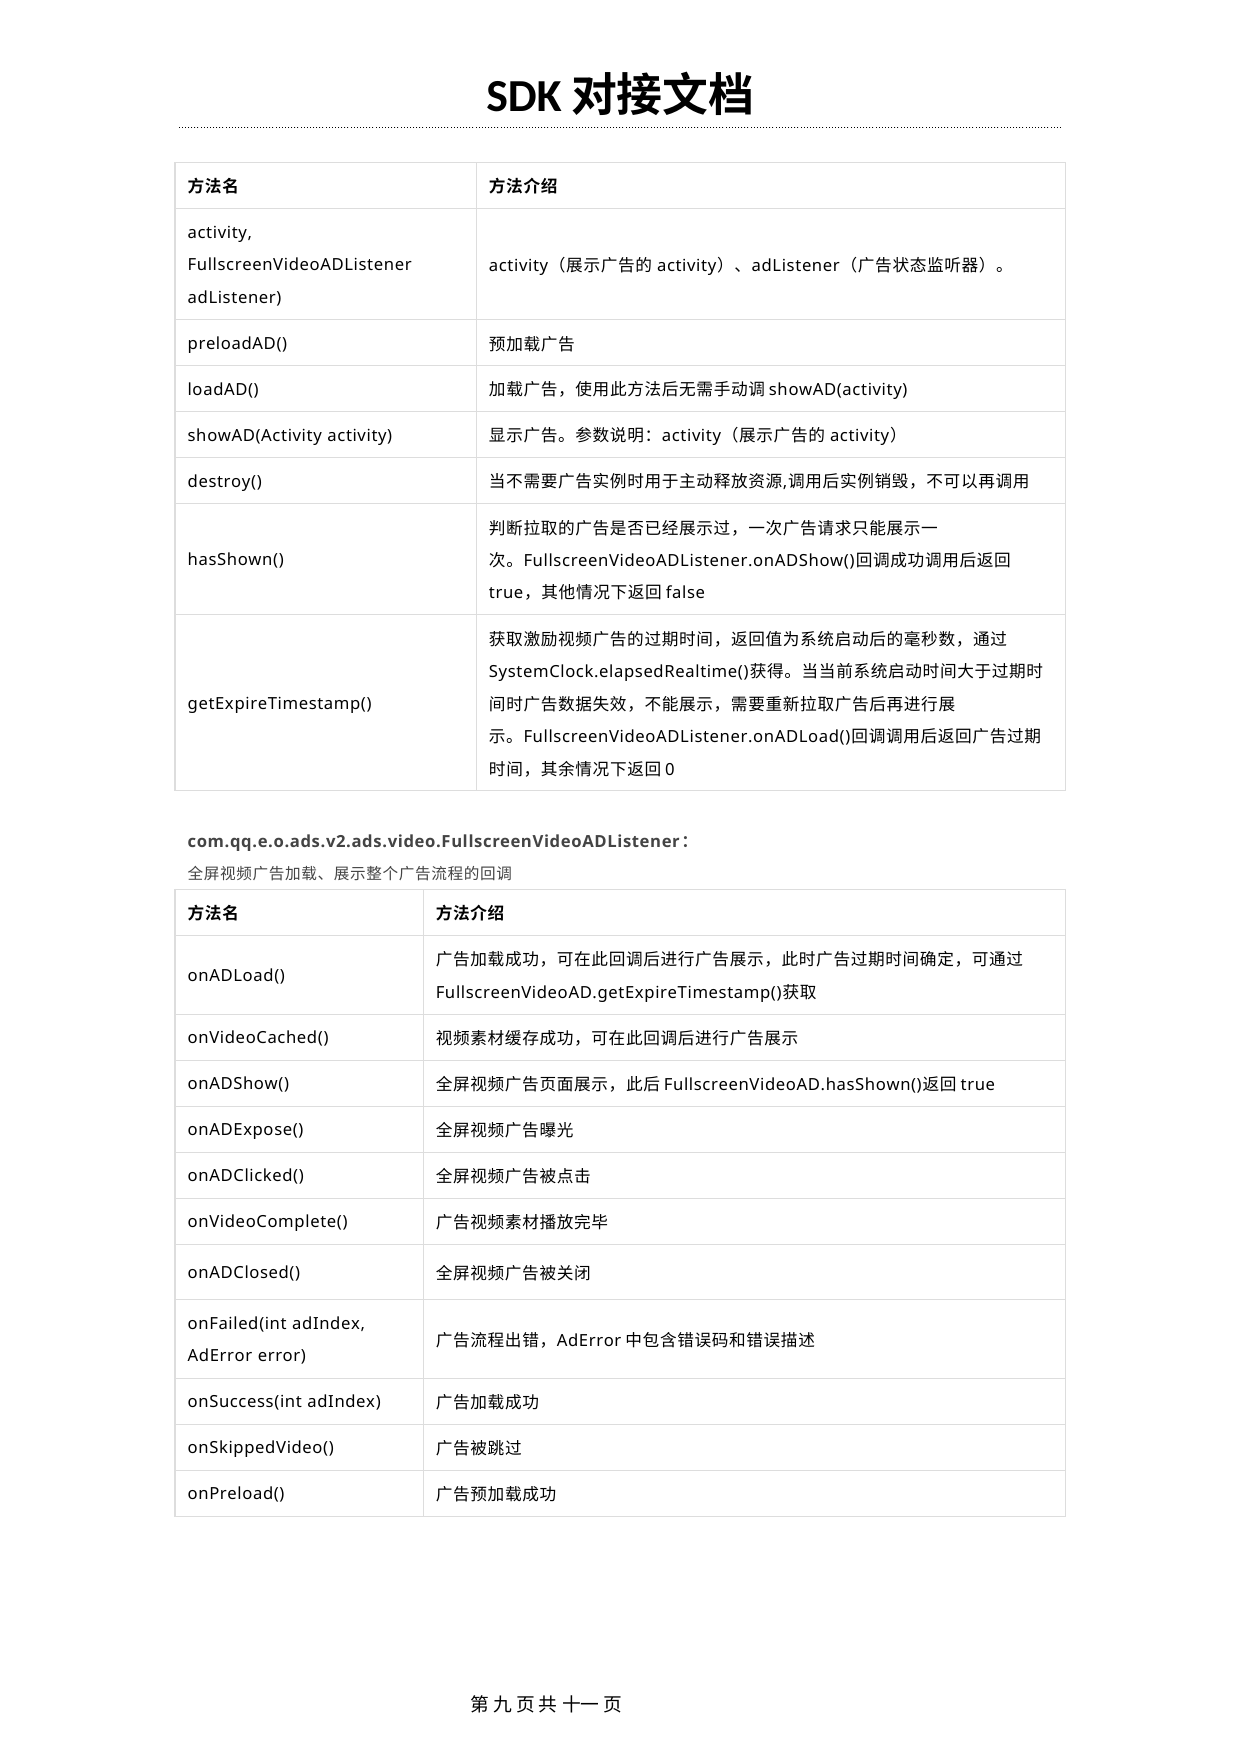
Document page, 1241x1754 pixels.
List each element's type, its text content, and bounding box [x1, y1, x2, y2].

table_header 方法介绍 [424, 890, 1065, 935]
table_cell 广告视频素材播放完毕 [424, 1199, 1065, 1244]
table_cell onADClicked() [176, 1153, 423, 1198]
table_header 方法名 [176, 890, 423, 935]
table_cell 视频素材缓存成功，可在此回调后进行广告展示 [424, 1015, 1065, 1059]
table_cell 预加载广告 [477, 320, 1065, 365]
table_cell destroy() [176, 458, 476, 503]
table_cell onFailed(int adIndex, AdError error) [176, 1300, 423, 1378]
table_cell onPreload() [176, 1471, 423, 1516]
table_cell preloadAD() [176, 320, 476, 365]
table_header 方法介绍 [477, 163, 1065, 208]
table_cell onVideoComplete() [176, 1199, 423, 1244]
table_cell onADExpose() [176, 1107, 423, 1152]
table_header 方法名 [176, 163, 476, 208]
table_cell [176, 209, 476, 319]
table_cell 广告被跳过 [424, 1425, 1065, 1470]
table_cell onADClosed() [176, 1245, 423, 1299]
table_cell 当不需要广告实例时用于主动释放资源,调用后实例销毁，不可以再调用 [477, 458, 1065, 503]
table_cell 广告加载成功，可在此回调后进行广告展示，此时广告过期时间确定，可通过FullscreenVideoAD.getExpireTimestamp()获取 [424, 936, 1065, 1013]
table_cell onADLoad() [176, 936, 423, 1013]
table_cell loadAD() [176, 366, 476, 411]
table_cell onSkippedVideo() [176, 1425, 423, 1470]
table_cell 判断拉取的广告是否已经展示过，一次广告请求只能展示一次。FullscreenVideoADListener.onADShow()回调成功调用后返回true，其他情况下返回false [477, 504, 1065, 614]
table_cell showAD(Activity activity) [176, 412, 476, 457]
table_cell onADShow() [176, 1061, 423, 1106]
table_cell 全屏视频广告曝光 [424, 1107, 1065, 1152]
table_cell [477, 209, 1065, 319]
table_cell 广告流程出错，AdError中包含错误码和错误描述 [424, 1300, 1065, 1378]
table_cell onSuccess(int adIndex) [176, 1379, 423, 1424]
table_cell 广告加载成功 [424, 1379, 1065, 1424]
table_cell 全屏视频广告被关闭 [424, 1245, 1065, 1299]
text com.qq.e.o.ads.v2.ads.video.FullscreenVideoADListener： 全屏视频广告加载、展示整个广告流程的回调 [187, 824, 1053, 889]
table_cell 加载广告，使用此方法后无需手动调showAD(activity) [477, 366, 1065, 411]
table_cell 全屏视频广告页面展示，此后FullscreenVideoAD.hasShown()返回true [424, 1061, 1065, 1106]
table_cell 获取激励视频广告的过期时间，返回值为系统启动后的毫秒数，通过SystemClock.elapsedRealtime()获得。当当前系统启动时间大于过期时间时广告数据失效，不能展示，需要重新拉取广告后再进行展示。FullscreenVideoADListener.onADLoad()回调调用后返回广告过期时间，其余情况下返回0 [477, 615, 1065, 790]
table_cell getExpireTimestamp() [176, 615, 476, 790]
table_cell 显示广告。参数说明：activity（展示广告的 activity） [477, 412, 1065, 457]
table_cell onVideoCached() [176, 1015, 423, 1059]
table_cell 广告预加载成功 [424, 1471, 1065, 1516]
table_cell 全屏视频广告被点击 [424, 1153, 1065, 1198]
table_cell hasShown() [176, 504, 476, 614]
